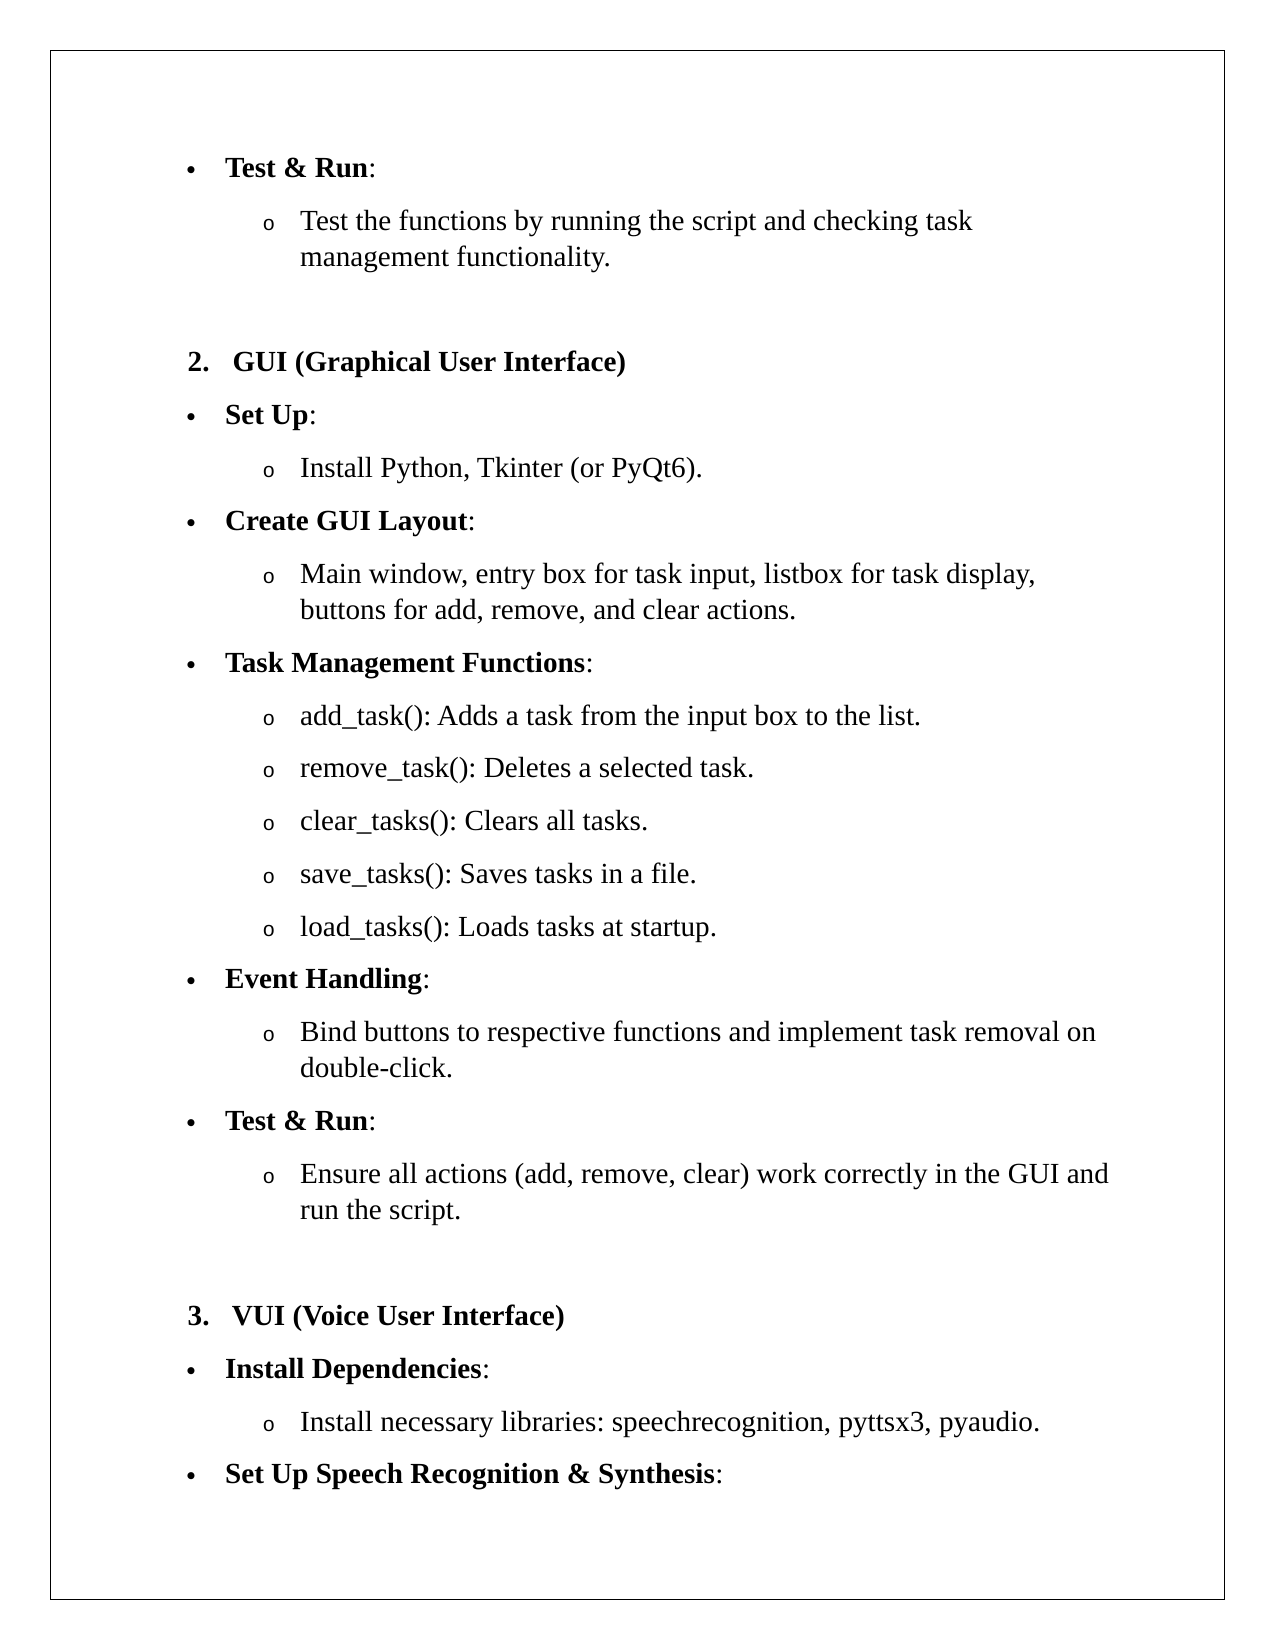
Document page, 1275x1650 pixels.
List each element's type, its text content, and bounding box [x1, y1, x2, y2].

list Install Python, Tkinter (or PyQt6). [262, 450, 1125, 484]
list Main window, entry box for task input, listbox for task display, buttons for add, remove, and clear actions. [262, 556, 1125, 626]
list Install Dependencies: [187, 1351, 1125, 1384]
list Install necessary libraries: speechrecognition, pyttsx3, pyaudio. [262, 1404, 1125, 1437]
list GUI (Graphical User Interface) [187, 344, 1125, 378]
list Test & Run: [187, 1103, 1125, 1137]
list clear_tasks(): Clears all tasks. [262, 803, 1125, 837]
list add_task(): Adds a task from the input box to the list. [262, 698, 1125, 731]
list Event Handling: [187, 962, 1125, 995]
list load_tasks(): Loads tasks at startup. [262, 909, 1125, 942]
list Task Management Functions: [187, 645, 1125, 678]
list Create GUI Layout: [187, 503, 1125, 537]
list Test & Run: [187, 150, 1125, 183]
list Set Up Speech Recognition & Synthesis: [187, 1456, 1125, 1490]
list remove_task(): Deletes a selected task. [262, 750, 1125, 784]
list VUI (Voice User Interface) [187, 1298, 1125, 1332]
list Bind buttons to respective functions and implement task removal on double-click. [262, 1014, 1125, 1084]
list Ensure all actions (add, remove, clear) work correctly in the GUI and run the script. [262, 1156, 1125, 1226]
list save_tasks(): Saves tasks in a file. [262, 856, 1125, 889]
list Test the functions by running the script and checking task management functionality. [262, 203, 1125, 272]
list Set Up: [187, 397, 1125, 431]
